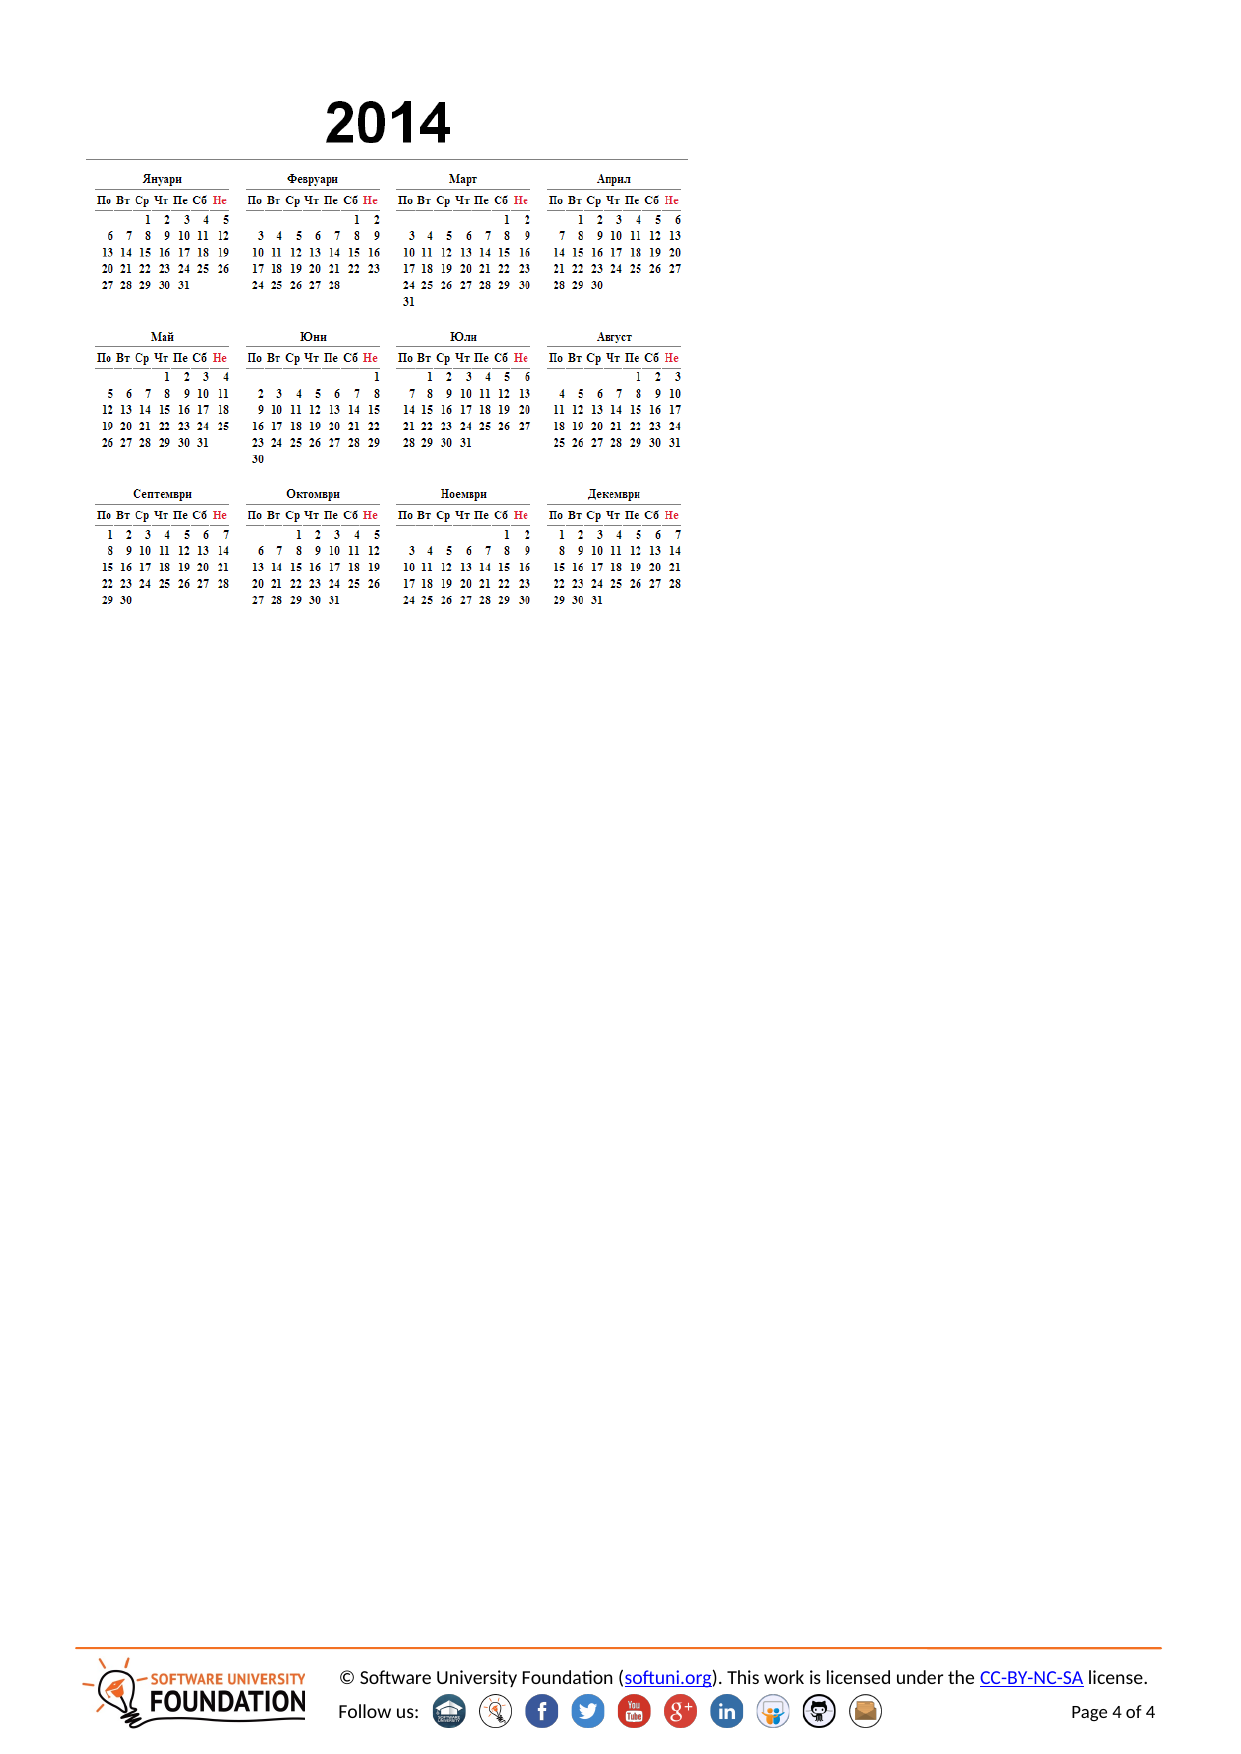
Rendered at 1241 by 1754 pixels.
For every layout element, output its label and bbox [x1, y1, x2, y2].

picture [756, 1694, 790, 1728]
picture [849, 1694, 882, 1728]
picture [617, 1694, 651, 1728]
picture [802, 1694, 836, 1728]
picture [479, 1694, 512, 1728]
picture [82, 87, 694, 626]
picture [81, 1656, 305, 1729]
picture [525, 1694, 559, 1728]
picture [710, 1694, 744, 1728]
picture [571, 1694, 605, 1728]
picture [432, 1694, 466, 1728]
picture [664, 1694, 697, 1728]
